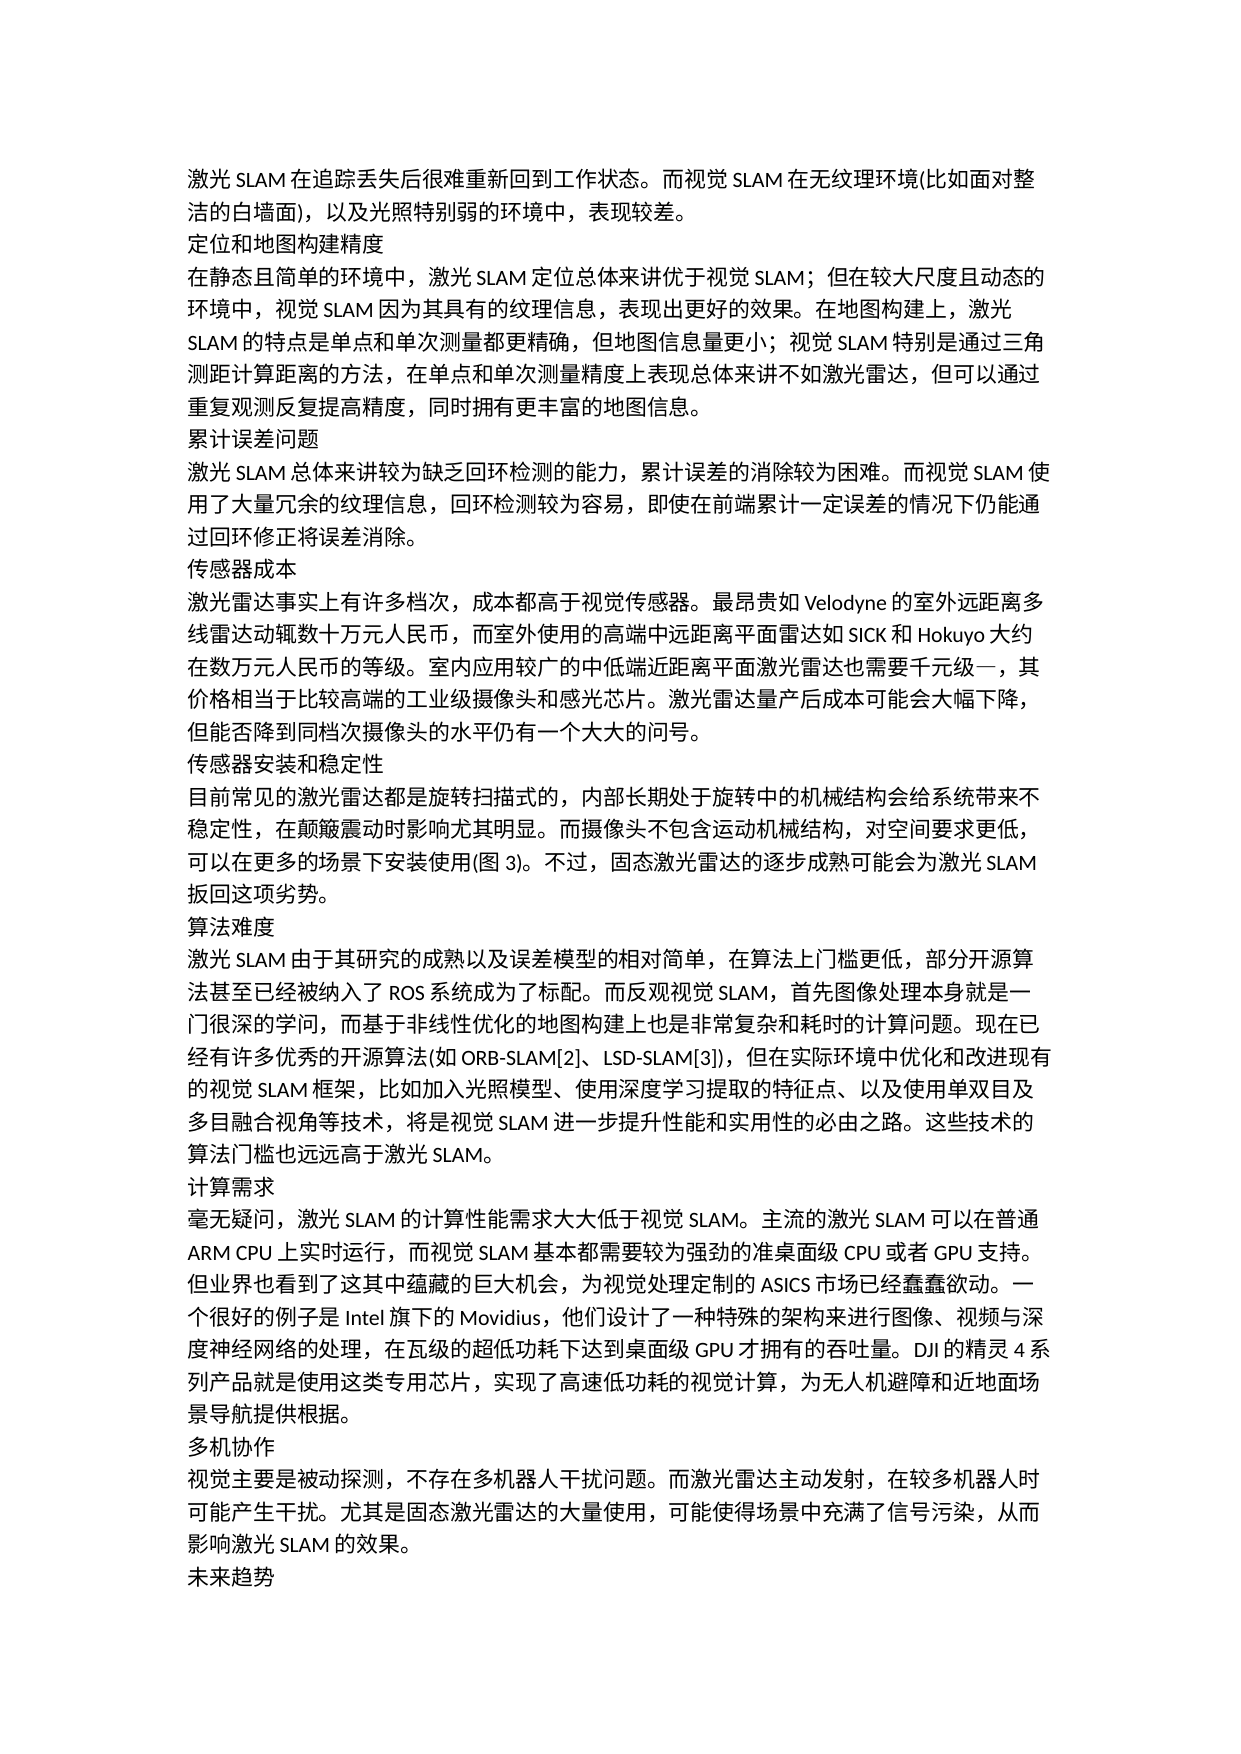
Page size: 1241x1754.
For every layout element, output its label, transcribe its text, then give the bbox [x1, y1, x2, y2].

list 传感器安装和稳定性 [187, 747, 1053, 779]
list 目前常见的激光雷达都是旋转扫描式的，内部长期处于旋转中的机械结构会给系统带来不稳定性，在颠簸震动时影响尤其明显。而摄像头不包含运动机械结构，对空间要求更低，可以在更多的场景下安装使用(图3)。不过，固态激光雷达的逐步成熟可能会为激光SLAM扳回这项劣势。 [187, 779, 1053, 909]
list 激光SLAM总体来讲较为缺乏回环检测的能力，累计误差的消除较为困难。而视觉SLAM使用了大量冗余的纹理信息，回环检测较为容易，即使在前端累计一定误差的情况下仍能通过回环修正将误差消除。 [187, 454, 1053, 552]
list 激光SLAM由于其研究的成熟以及误差模型的相对简单，在算法上门槛更低，部分开源算法甚至已经被纳入了ROS系统成为了标配。而反观视觉SLAM，首先图像处理本身就是一门很深的学问，而基于非线性优化的地图构建上也是非常复杂和耗时的计算问题。现在已经有许多优秀的开源算法(如ORB-SLAM[2]、LSD-SLAM[3])，但在实际环境中优化和改进现有的视觉SLAM框架，比如加入光照模型、使用深度学习提取的特征点、以及使用单双目及多目融合视角等技术，将是视觉SLAM进一步提升性能和实用性的必由之路。这些技术的算法门槛也远远高于激光SLAM。 [187, 942, 1053, 1169]
list 激光雷达事实上有许多档次，成本都高于视觉传感器。最昂贵如Velodyne的室外远距离多线雷达动辄数十万元人民币，而室外使用的高端中远距离平面雷达如SICK和Hokuyo大约在数万元人民币的等级。室内应用较广的中低端近距离平面激光雷达也需要千元级—，其价格相当于比较高端的工业级摄像头和感光芯片。激光雷达量产后成本可能会大幅下降，但能否降到同档次摄像头的水平仍有一个大大的问号。 [187, 584, 1053, 747]
list 算法难度 [187, 909, 1053, 942]
list 多机协作 [187, 1429, 1053, 1462]
list 累计误差问题 [187, 422, 1053, 454]
list 定位和地图构建精度 [187, 227, 1053, 259]
list 未来趋势 [187, 1559, 1053, 1592]
list 视觉主要是被动探测，不存在多机器人干扰问题。而激光雷达主动发射，在较多机器人时可能产生干扰。尤其是固态激光雷达的大量使用，可能使得场景中充满了信号污染，从而影响激光SLAM的效果。 [187, 1462, 1053, 1559]
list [187, 162, 1053, 227]
list 计算需求 [187, 1169, 1053, 1202]
list 毫无疑问，激光SLAM的计算性能需求大大低于视觉SLAM。主流的激光SLAM可以在普通ARM CPU上实时运行，而视觉SLAM基本都需要较为强劲的准桌面级CPU或者GPU支持。但业界也看到了这其中蕴藏的巨大机会，为视觉处理定制的ASICS市场已经蠢蠢欲动。一个很好的例子是Intel旗下的Movidius，他们设计了一种特殊的架构来进行图像、视频与深度神经网络的处理，在瓦级的超低功耗下达到桌面级GPU才拥有的吞吐量。DJI的精灵4系列产品就是使用这类专用芯片，实现了高速低功耗的视觉计算，为无人机避障和近地面场景导航提供根据。 [187, 1202, 1053, 1429]
list 在静态且简单的环境中，激光SLAM定位总体来讲优于视觉SLAM；但在较大尺度且动态的环境中，视觉SLAM因为其具有的纹理信息，表现出更好的效果。在地图构建上，激光SLAM的特点是单点和单次测量都更精确，但地图信息量更小；视觉SLAM特别是通过三角测距计算距离的方法，在单点和单次测量精度上表现总体来讲不如激光雷达，但可以通过重复观测反复提高精度，同时拥有更丰富的地图信息。 [187, 259, 1053, 422]
list 传感器成本 [187, 552, 1053, 584]
